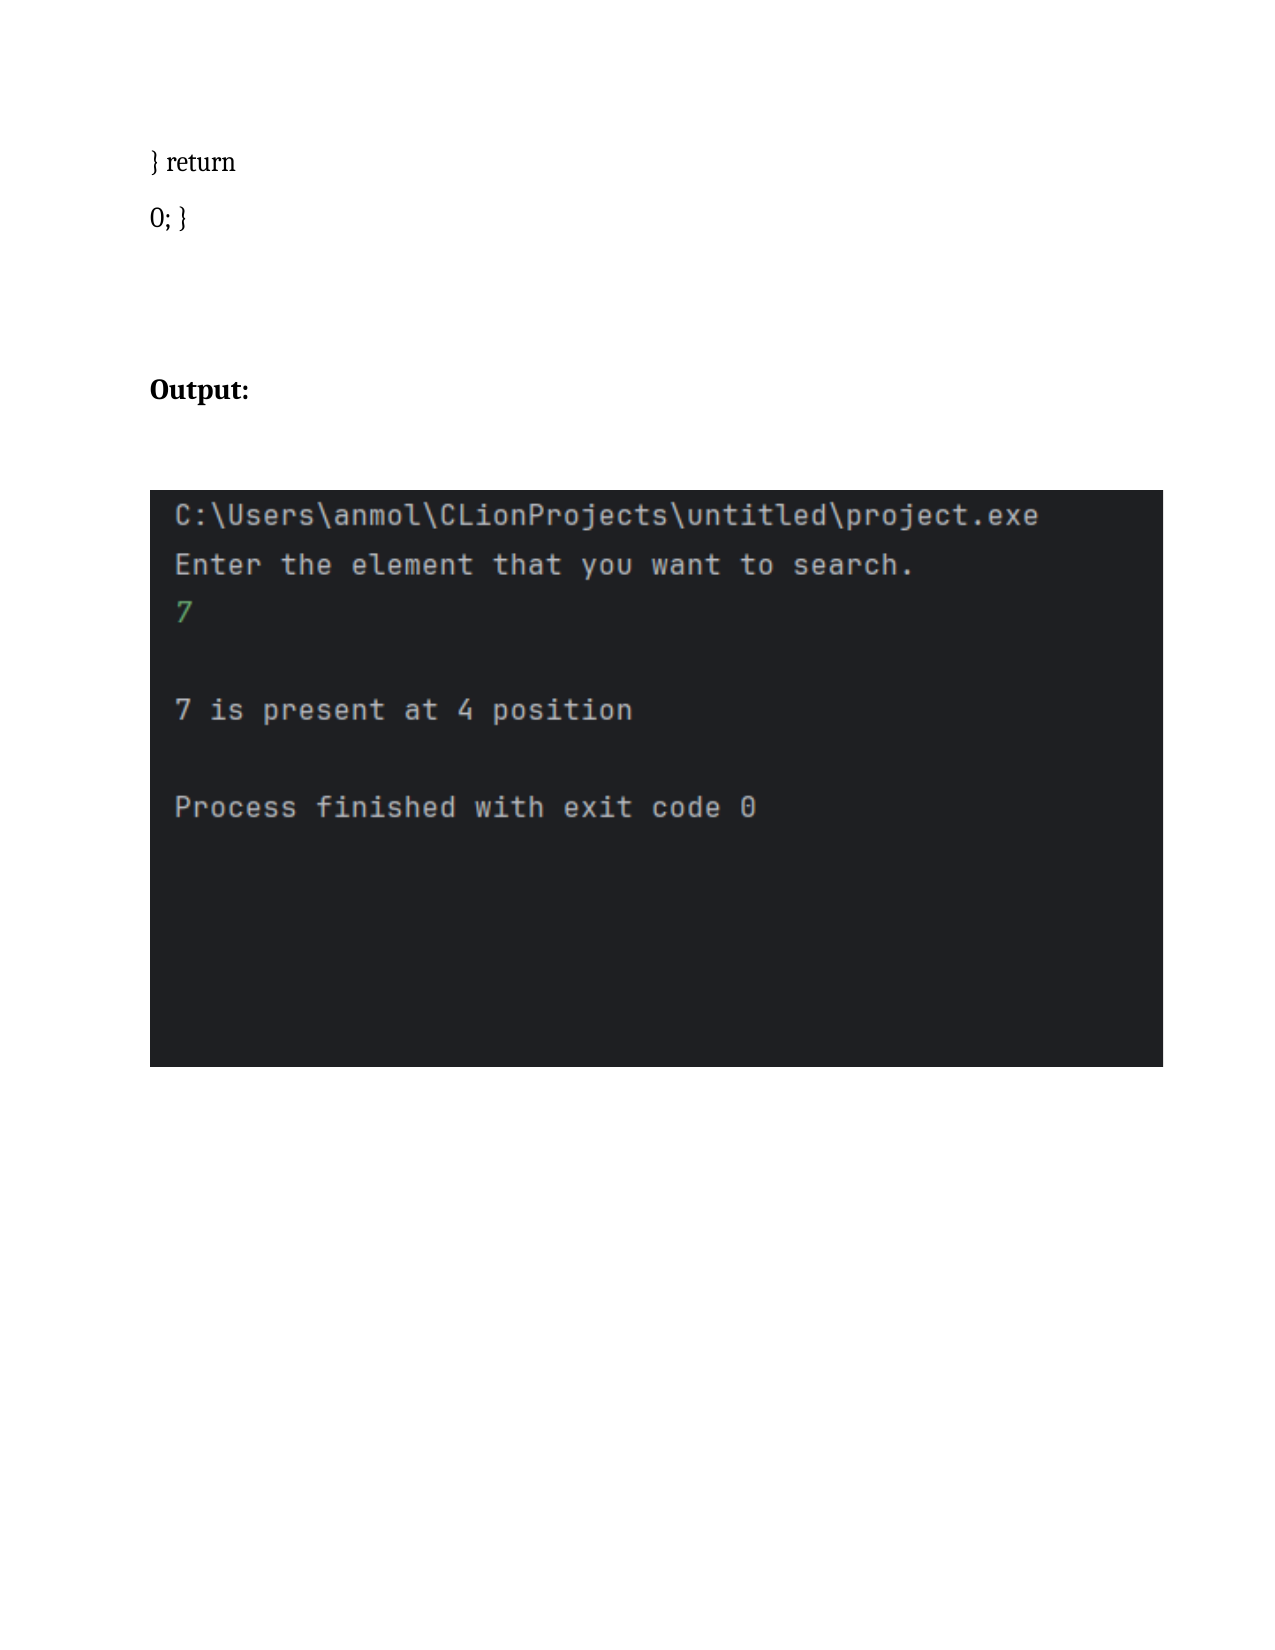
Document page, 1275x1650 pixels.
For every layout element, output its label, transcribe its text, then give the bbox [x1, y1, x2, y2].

subtitle Output: [150, 373, 1200, 407]
picture [150, 490, 1164, 1067]
text } return 0; } [150, 145, 258, 235]
